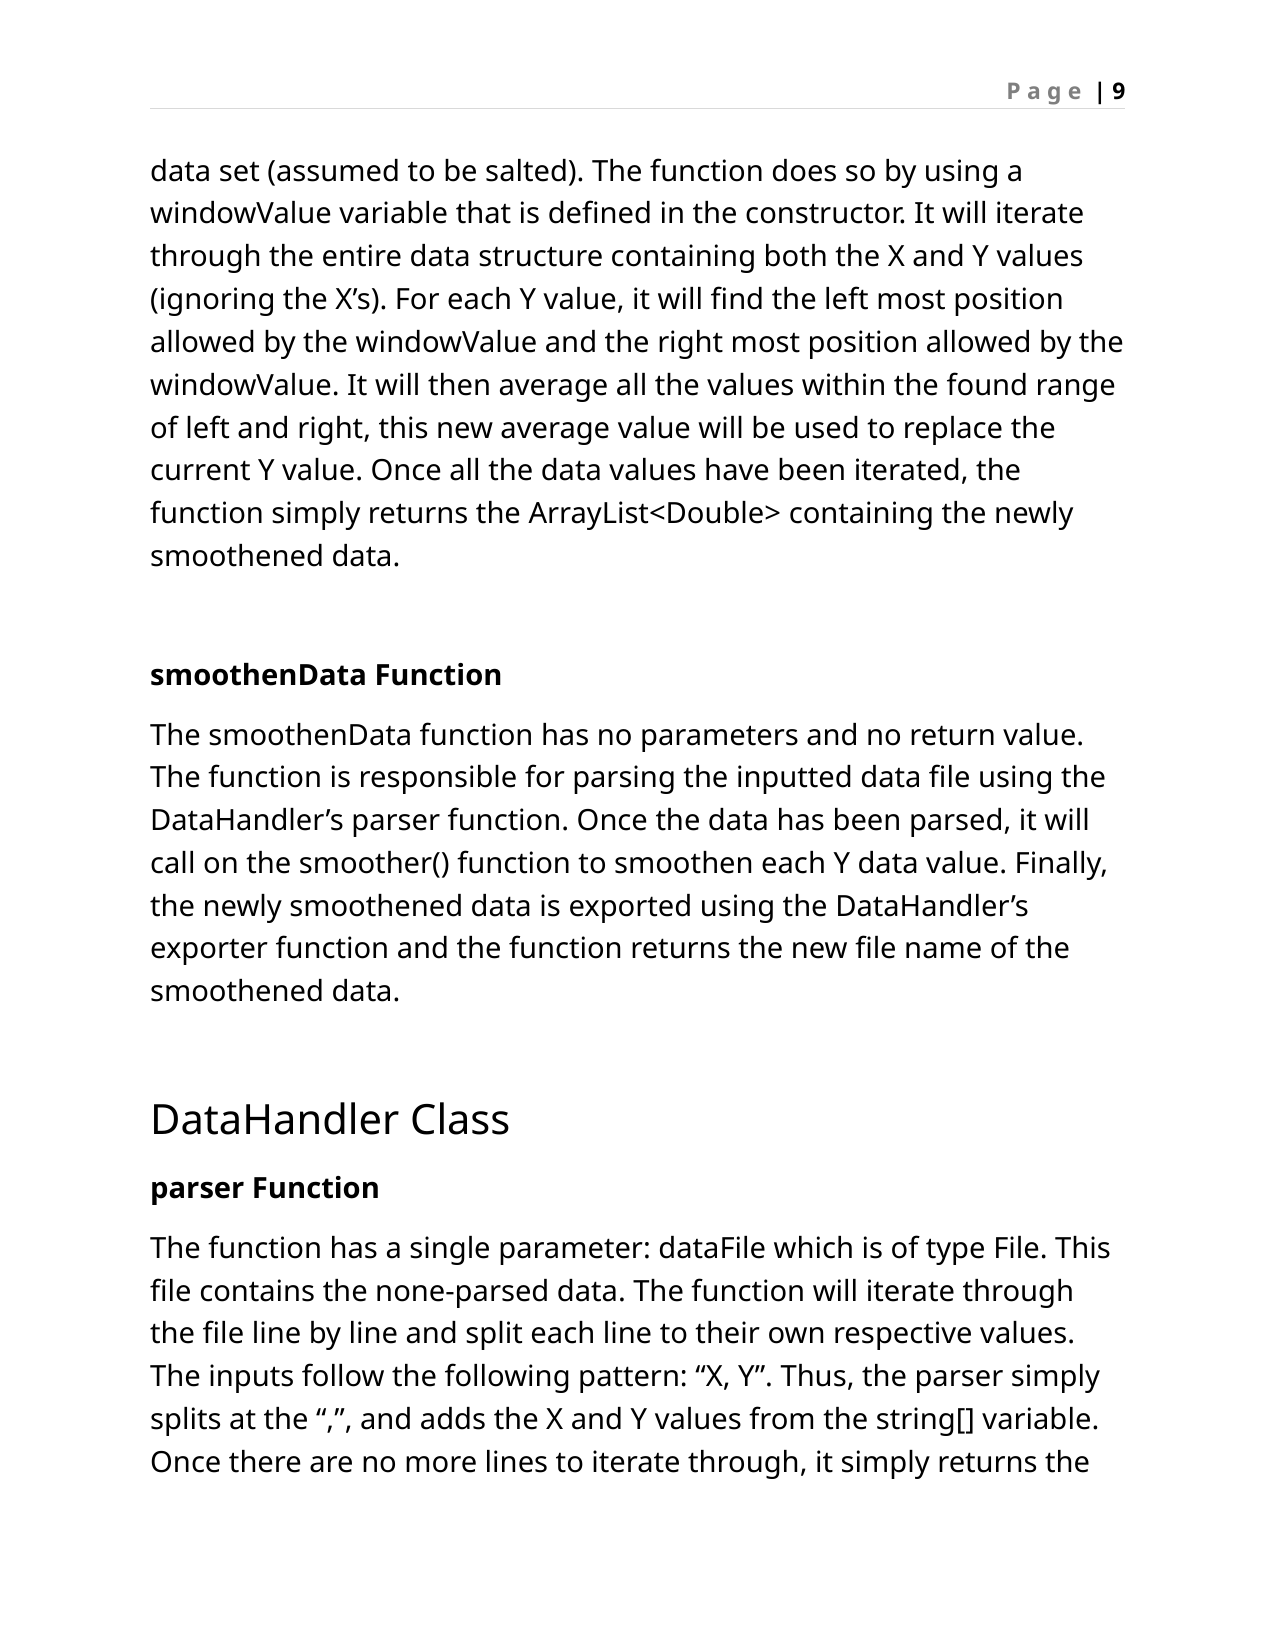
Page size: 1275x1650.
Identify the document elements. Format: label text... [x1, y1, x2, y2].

text The smoothenData function has no parameters and no return value. The function is responsible for parsing the inputted data file using the DataHandler’s parser function. Once the data has been parsed, it will call on the smoother() function to smoothen each Y data value. Finally, the newly smoothened data is exported using the DataHandler’s exporter function and the function returns the new file name of the smoothened data. [150, 714, 1125, 1010]
text smoothenData Function [150, 654, 1125, 694]
text DataHandler Class [150, 1089, 1125, 1146]
text parser Function [150, 1167, 1125, 1207]
